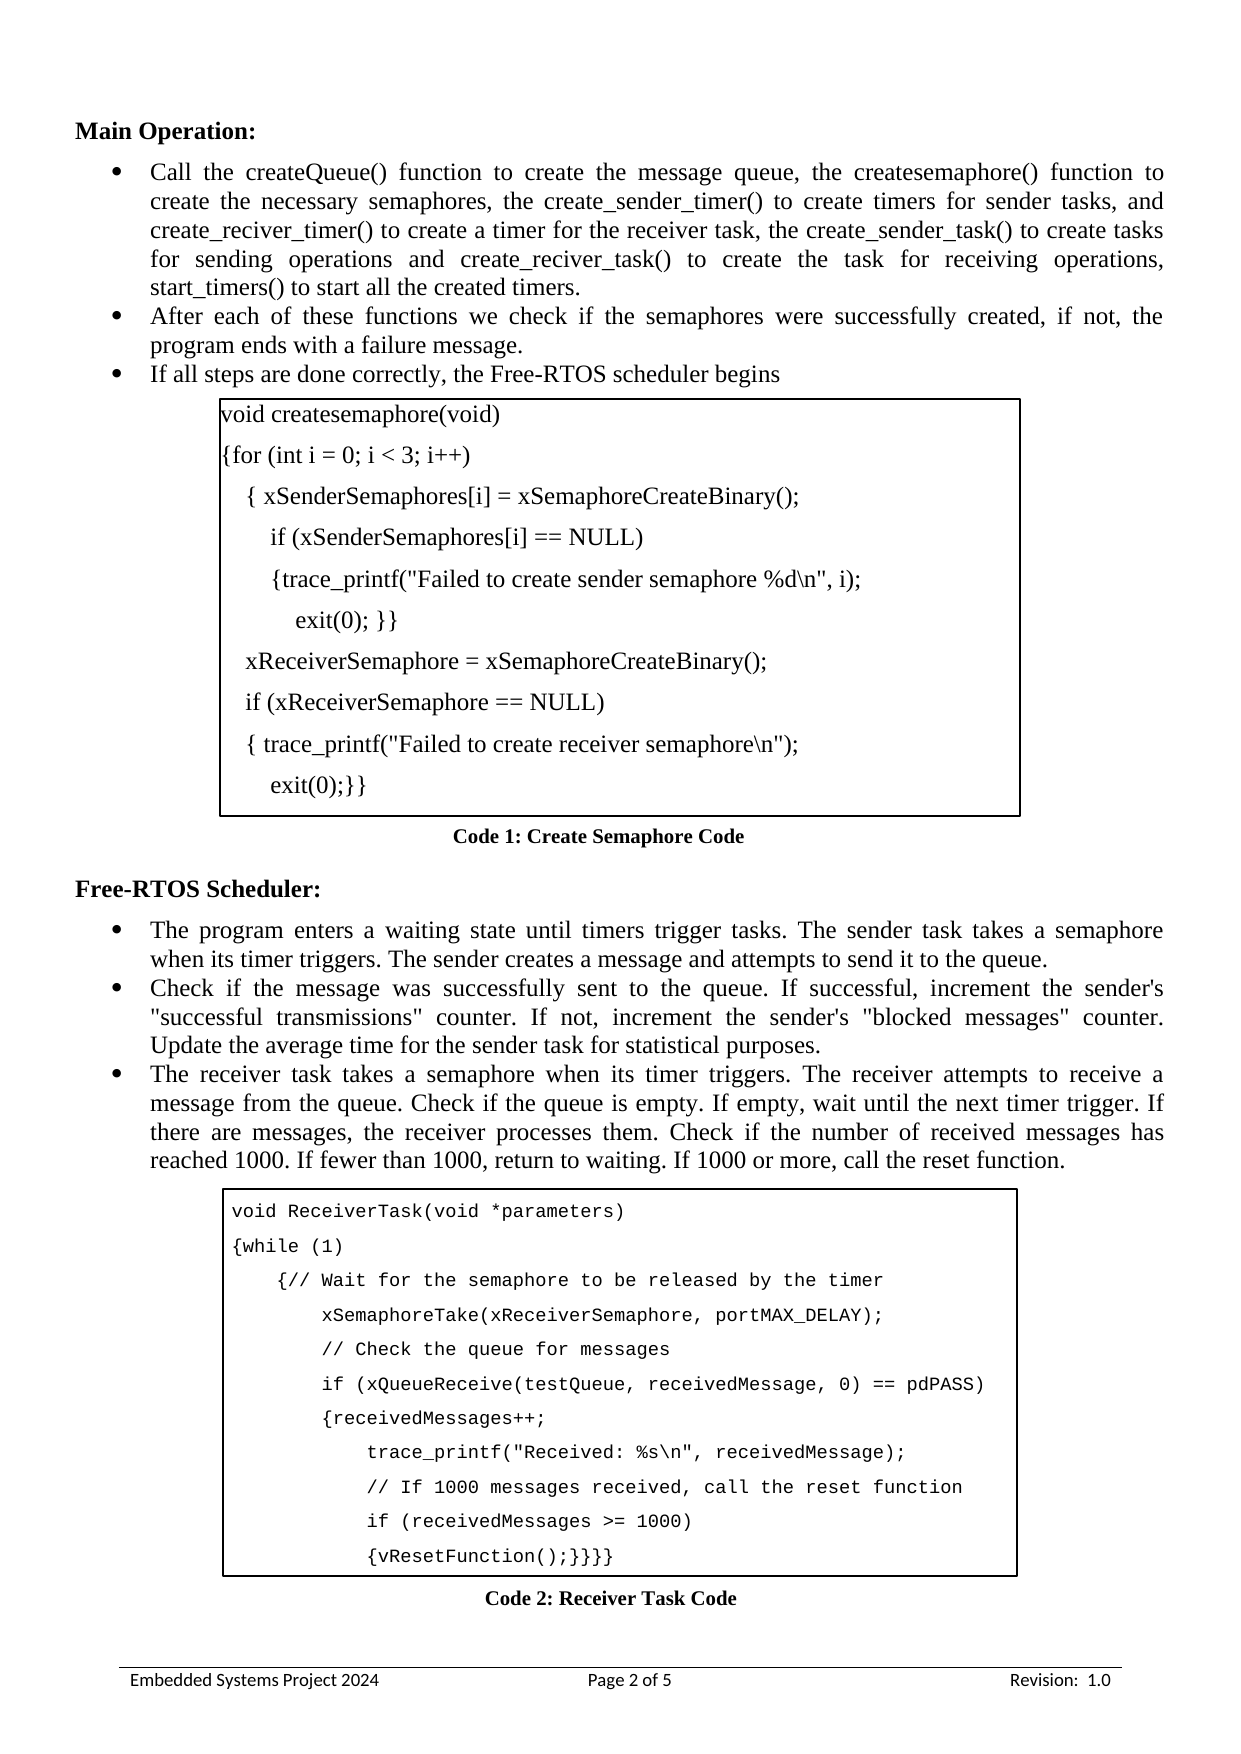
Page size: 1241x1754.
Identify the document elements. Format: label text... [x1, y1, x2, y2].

list If all steps are done correctly, the Free-RTOS scheduler begins [112, 359, 1165, 387]
list After each of these functions we check if the semaphores were successfully created, if not, the program ends with a failure message. [112, 301, 1165, 359]
list Check if the message was successfully sent to the queue. If successful, increment the sender's "successful transmissions" counter. If not, increment the sender's "blocked messages" counter. Update the average time for the sender task for statistical purposes. [112, 973, 1165, 1059]
text Main Operation: [75, 116, 1165, 145]
list Call the createQueue() function to create the message queue, the createsemaphore() function to create the necessary semaphores, the create_sender_timer() to create timers for sender tasks, and create_reciver_timer() to create a timer for the receiver task, the create_sender_task() to create tasks for sending operations and create_reciver_task() to create the task for receiving operations, start_timers() to start all the created timers. [112, 157, 1165, 301]
text Free-RTOS Scheduler: [75, 400, 1165, 903]
list The receiver task takes a semaphore when its timer triggers. The receiver attempts to receive a message from the queue. Check if the queue is empty. If empty, wait until the next timer trigger. If there are messages, the receiver processes them. Check if the number of received messages has reached 1000. If fewer than 1000, return to waiting. If 1000 or more, call the reset function. [112, 1059, 1165, 1174]
list The program enters a waiting state until timers trigger tasks. The sender task takes a semaphore when its timer triggers. The sender creates a message and attempts to send it to the queue. [112, 915, 1165, 973]
